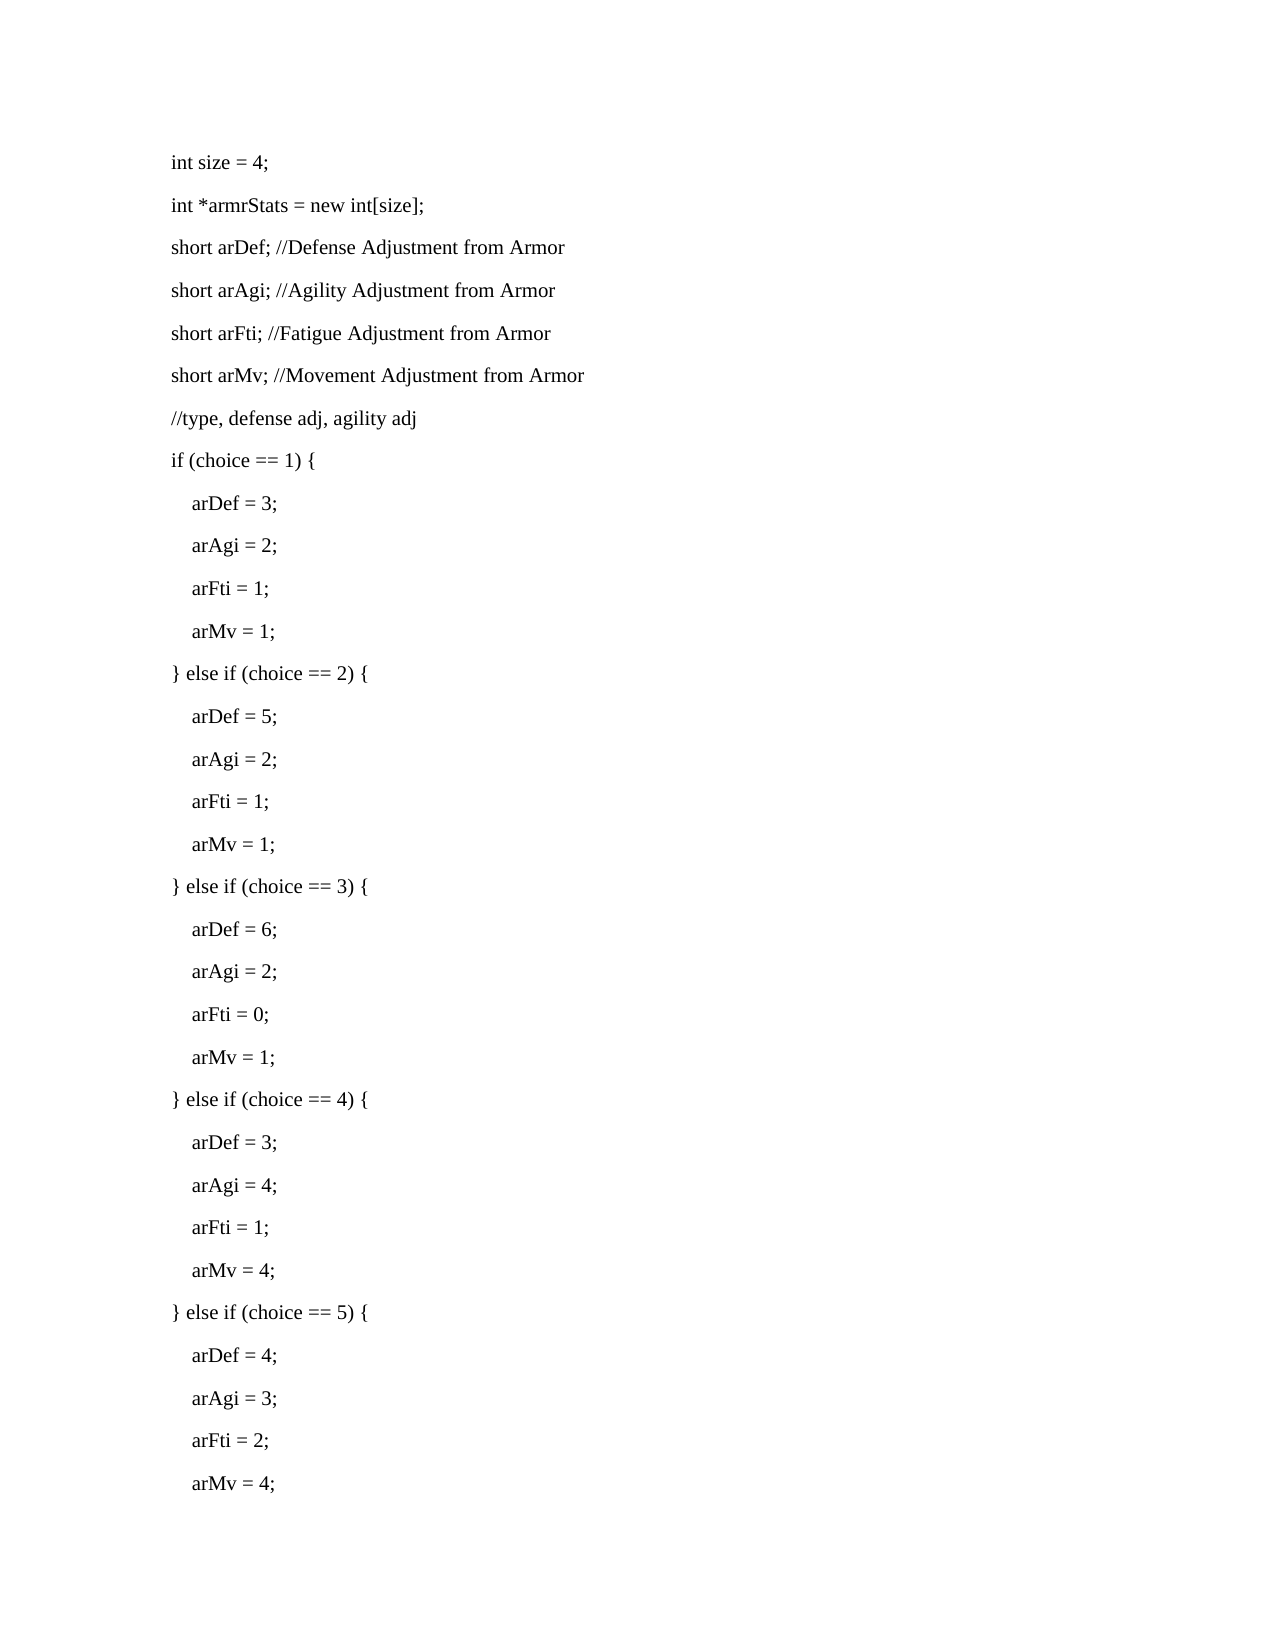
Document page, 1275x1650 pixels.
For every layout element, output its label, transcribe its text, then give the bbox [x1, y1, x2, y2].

text arFti = 0; [150, 1002, 1125, 1026]
text short arMv; //Movement Adjustment from Armor [150, 363, 1125, 387]
text arAgi = 4; [150, 1172, 1125, 1197]
text arDef = 4; [150, 1343, 1125, 1367]
text arMv = 1; [150, 832, 1125, 856]
text arDef = 3; [150, 491, 1125, 515]
text arAgi = 2; [150, 533, 1125, 557]
text arDef = 5; [150, 704, 1125, 728]
text int *armrStats = new int[size]; [150, 193, 1125, 217]
text short arAgi; //Agility Adjustment from Armor [150, 278, 1125, 302]
text arMv = 1; [150, 619, 1125, 643]
text arAgi = 2; [150, 746, 1125, 771]
text } else if (choice == 2) { [150, 661, 1125, 685]
text short arDef; //Defense Adjustment from Armor [150, 235, 1125, 259]
text arFti = 1; [150, 576, 1125, 600]
text int size = 4; [150, 150, 1125, 174]
text arFti = 1; [150, 789, 1125, 813]
text arMv = 1; [150, 1045, 1125, 1069]
text arDef = 6; [150, 917, 1125, 941]
text arAgi = 3; [150, 1386, 1125, 1409]
text arMv = 4; [150, 1258, 1125, 1282]
text if (choice == 1) { [150, 448, 1125, 472]
text //type, defense adj, agility adj [150, 406, 1125, 430]
text arAgi = 2; [150, 959, 1125, 983]
text short arFti; //Fatigue Adjustment from Armor [150, 320, 1125, 344]
text arFti = 1; [150, 1215, 1125, 1239]
text arFti = 2; [150, 1428, 1125, 1452]
text } else if (choice == 5) { [150, 1300, 1125, 1324]
text } else if (choice == 4) { [150, 1087, 1125, 1111]
text arMv = 4; [150, 1471, 1125, 1495]
text arDef = 3; [150, 1130, 1125, 1154]
text } else if (choice == 3) { [150, 874, 1125, 898]
